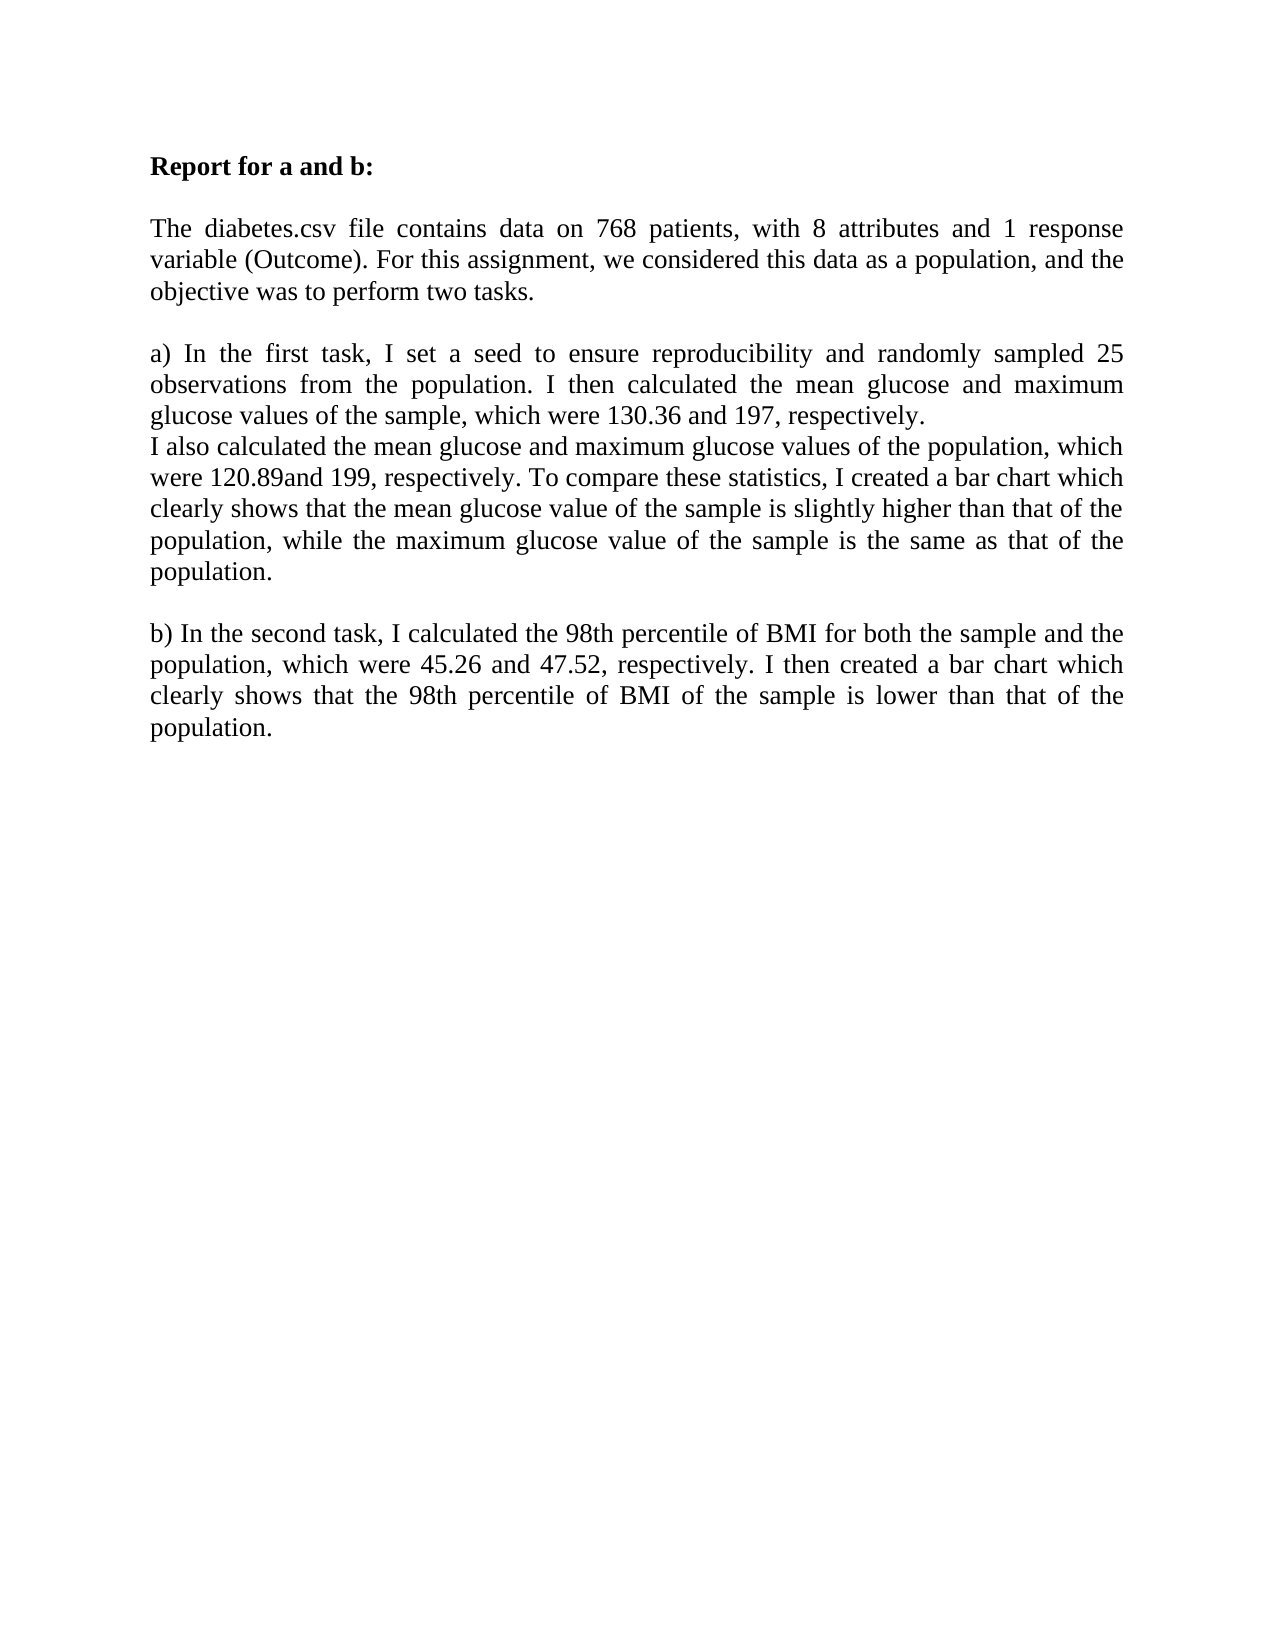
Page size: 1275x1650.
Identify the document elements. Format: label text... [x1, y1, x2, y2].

text b) In the second task, I calculated the 98th percentile of BMI for both the sample and the population, which were 45.26 and 47.52, respectively. I then created a bar chart which clearly shows that the 98th percentile of BMI of the sample is lower than that of the population. [150, 617, 1125, 742]
text The diabetes.csv file contains data on 768 patients, with 8 attributes and 1 response variable (Outcome). For this assignment, we considered this data as a population, and the objective was to perform two tasks. [150, 212, 1125, 306]
text I also calculated the mean glucose and maximum glucose values of the population, which were 120.89and 199, respectively. To compare these statistics, I created a bar chart which clearly shows that the mean glucose value of the sample is slightly higher than that of the population, while the maximum glucose value of the sample is the same as that of the population. [150, 430, 1125, 586]
text Report for a and b: [150, 150, 1125, 181]
text a) In the first task, I set a seed to ensure reproducibility and randomly sampled 25 observations from the population. I then calculated the mean glucose and maximum glucose values of the sample, which were 130.36 and 197, respectively. [150, 337, 1125, 430]
